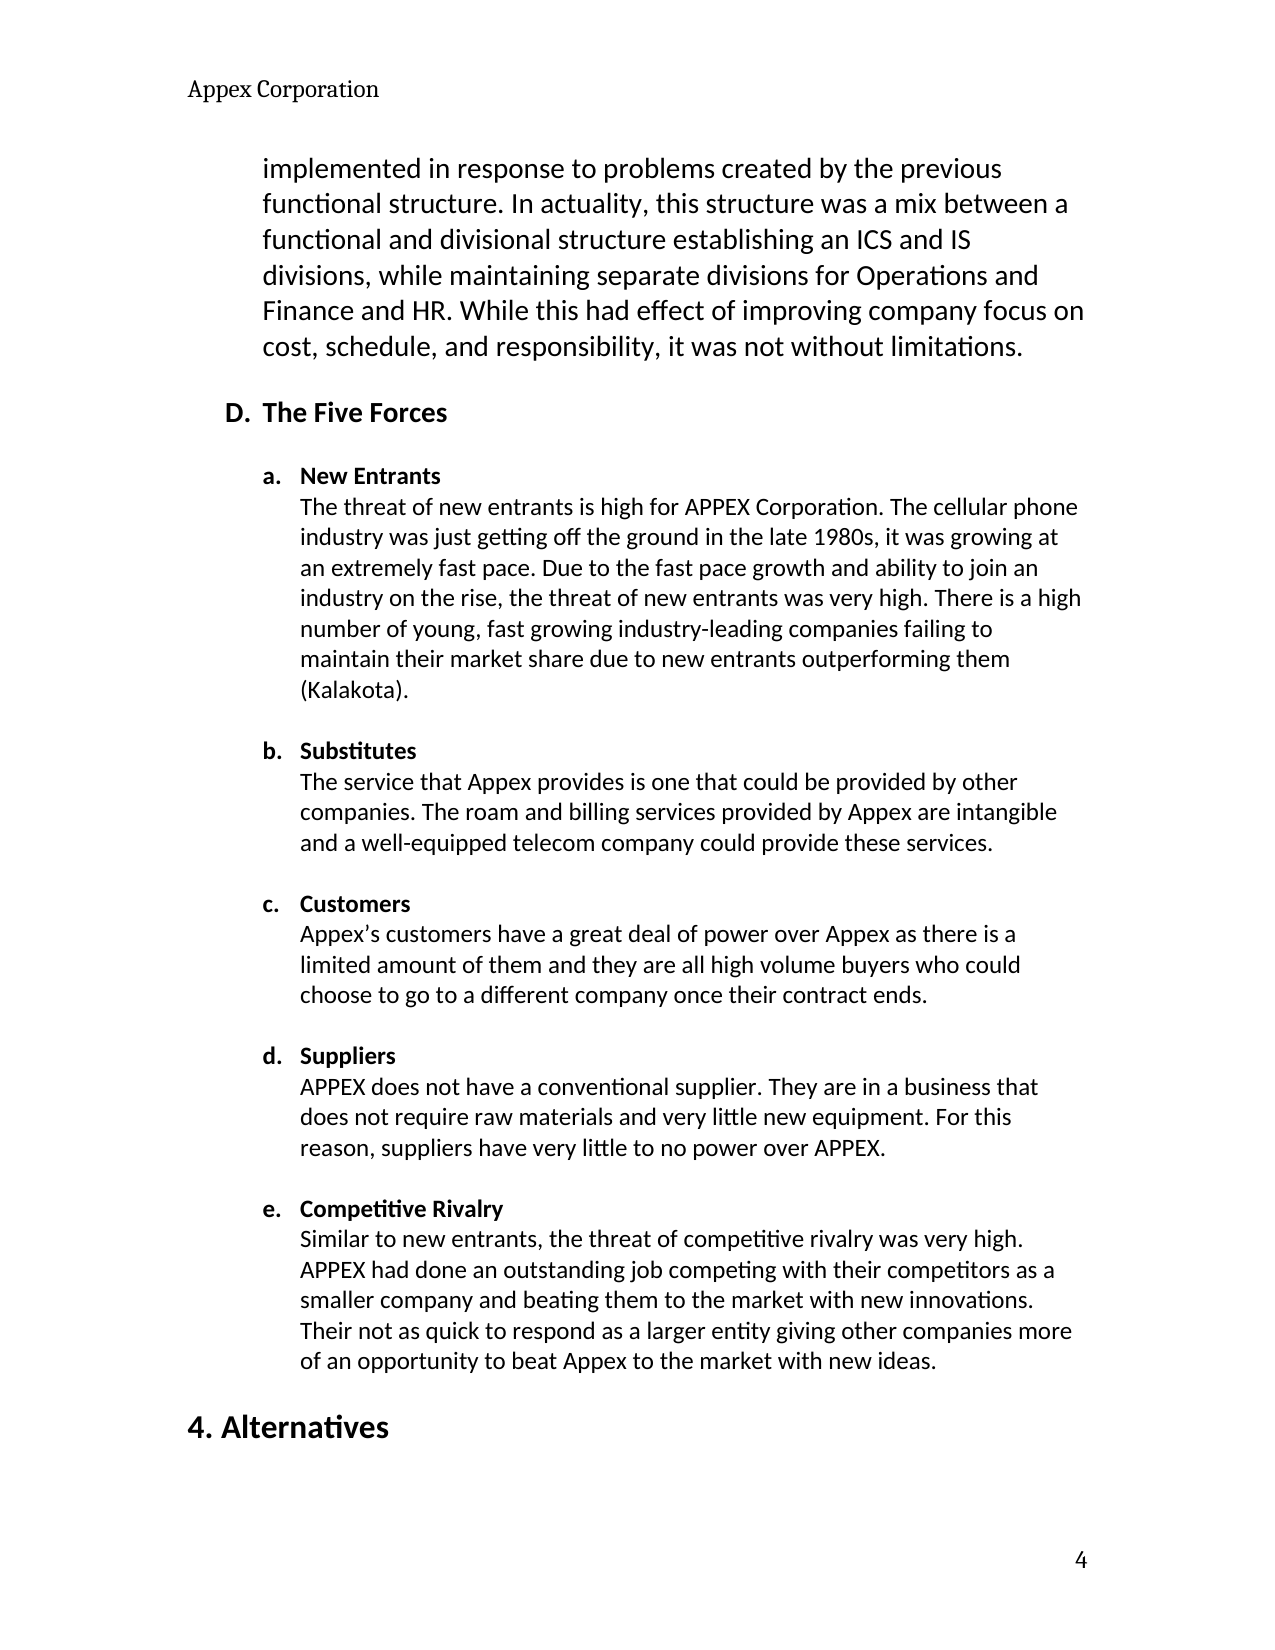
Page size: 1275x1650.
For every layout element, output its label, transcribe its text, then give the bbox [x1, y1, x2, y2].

list New Entrants [262, 460, 1087, 491]
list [262, 150, 1087, 364]
list Suppliers [262, 1040, 1087, 1071]
list Customers [262, 888, 1087, 918]
text The threat of new entrants is high for APPEX Corporation. The cellular phone industry was just getting off the ground in the late 1980s, it was growing at an extremely fast pace. Due to the fast pace growth and ability to join an industry on the rise, the threat of new entrants was very high. There is a high number of young, fast growing industry-leading companies failing to maintain their market share due to new entrants outperforming them (Kalakota). [300, 491, 1087, 704]
list The service that Appex provides is one that could be provided by other companies. The roam and billing services provided by Appex are intangible and a well-equipped telecom company could provide these services. [300, 766, 1087, 857]
list The Five Forces [225, 394, 1087, 430]
list Competitive Rivalry [262, 1193, 1087, 1223]
text 4. Alternatives [187, 1407, 1087, 1447]
text Similar to new entrants, the threat of competitive rivalry was very high. APPEX had done an outstanding job competing with their competitors as a smaller company and beating them to the market with new innovations. Their not as quick to respond as a larger entity giving other companies more of an opportunity to beat Appex to the market with new ideas. [300, 1223, 1087, 1376]
list Substitutes [262, 735, 1087, 766]
text Appex’s customers have a great deal of power over Appex as there is a limited amount of them and they are all high volume buyers who could choose to go to a different company once their contract ends. [300, 918, 1087, 1010]
list APPEX does not have a conventional supplier. They are in a business that does not require raw materials and very little new equipment. For this reason, suppliers have very little to no power over APPEX. [300, 1071, 1087, 1162]
